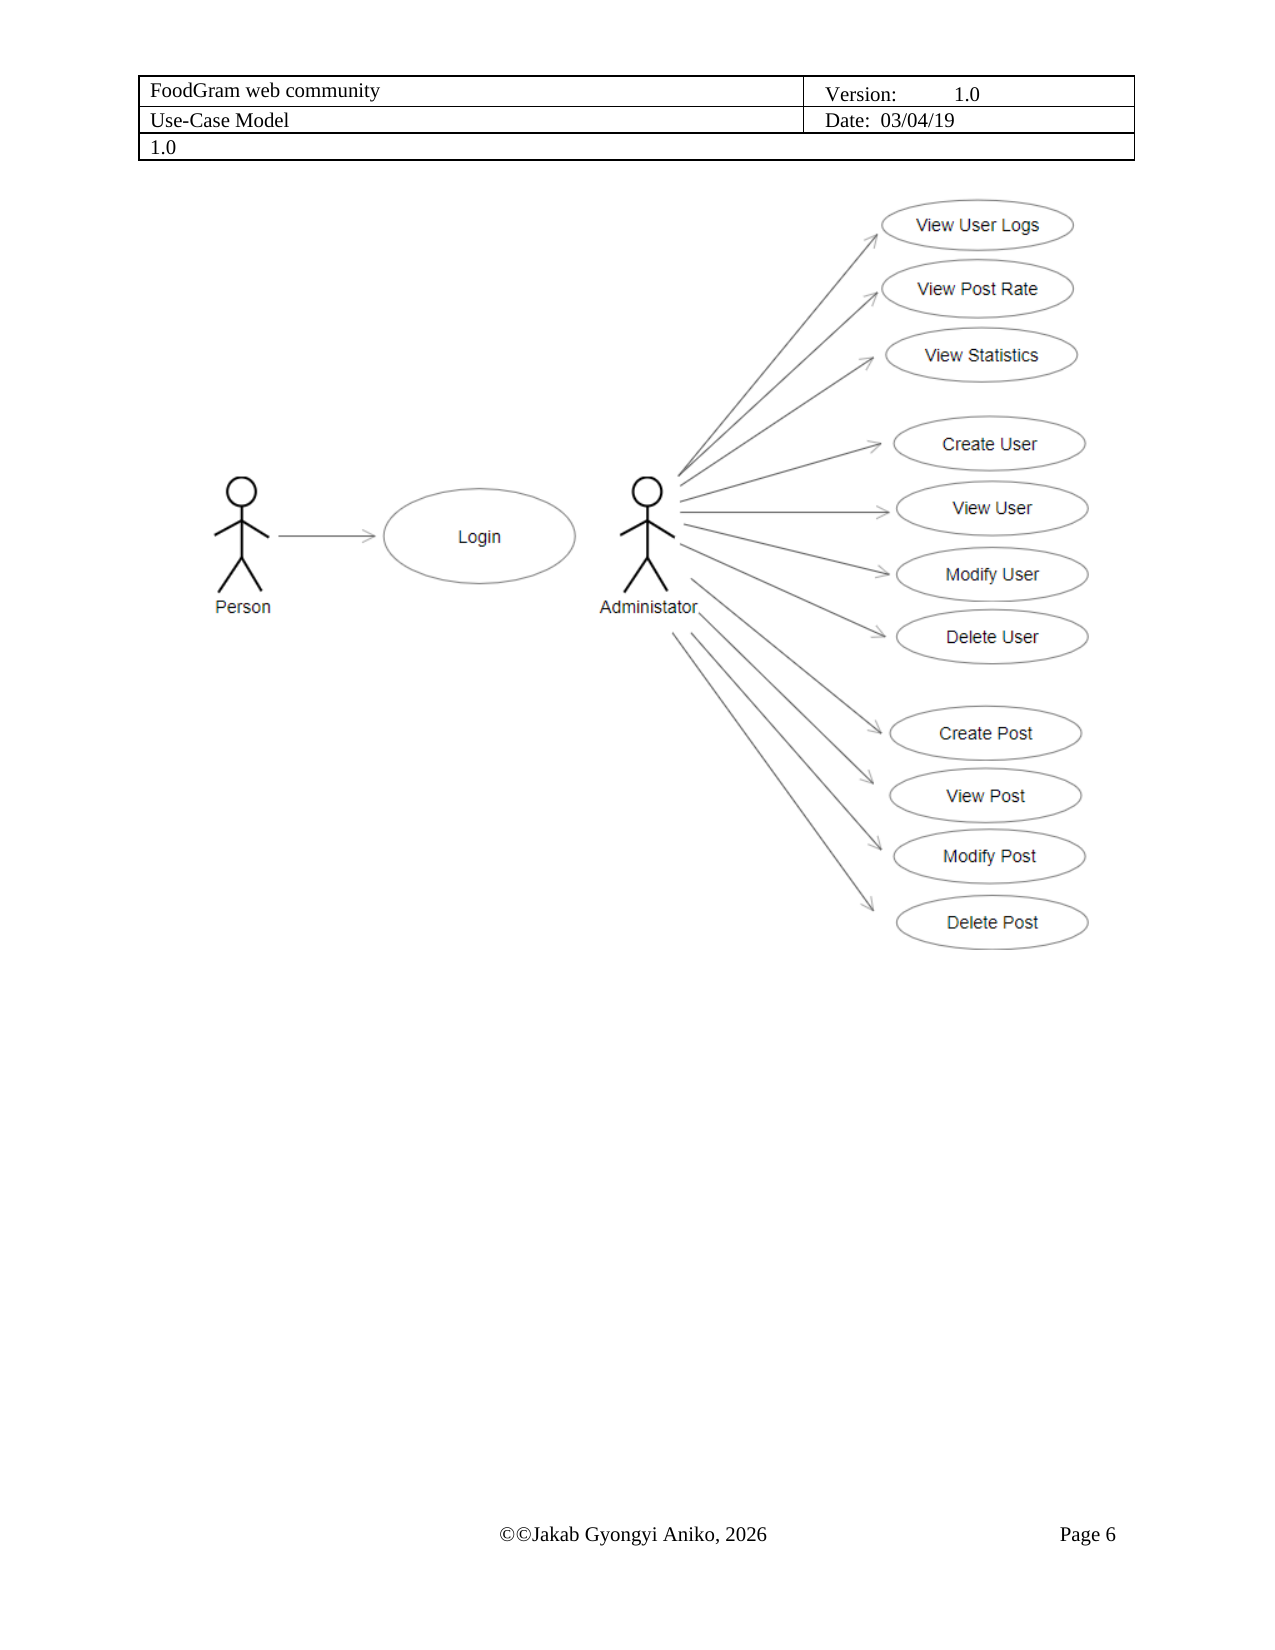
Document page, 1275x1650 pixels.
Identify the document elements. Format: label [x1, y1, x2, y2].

picture [171, 185, 1104, 965]
